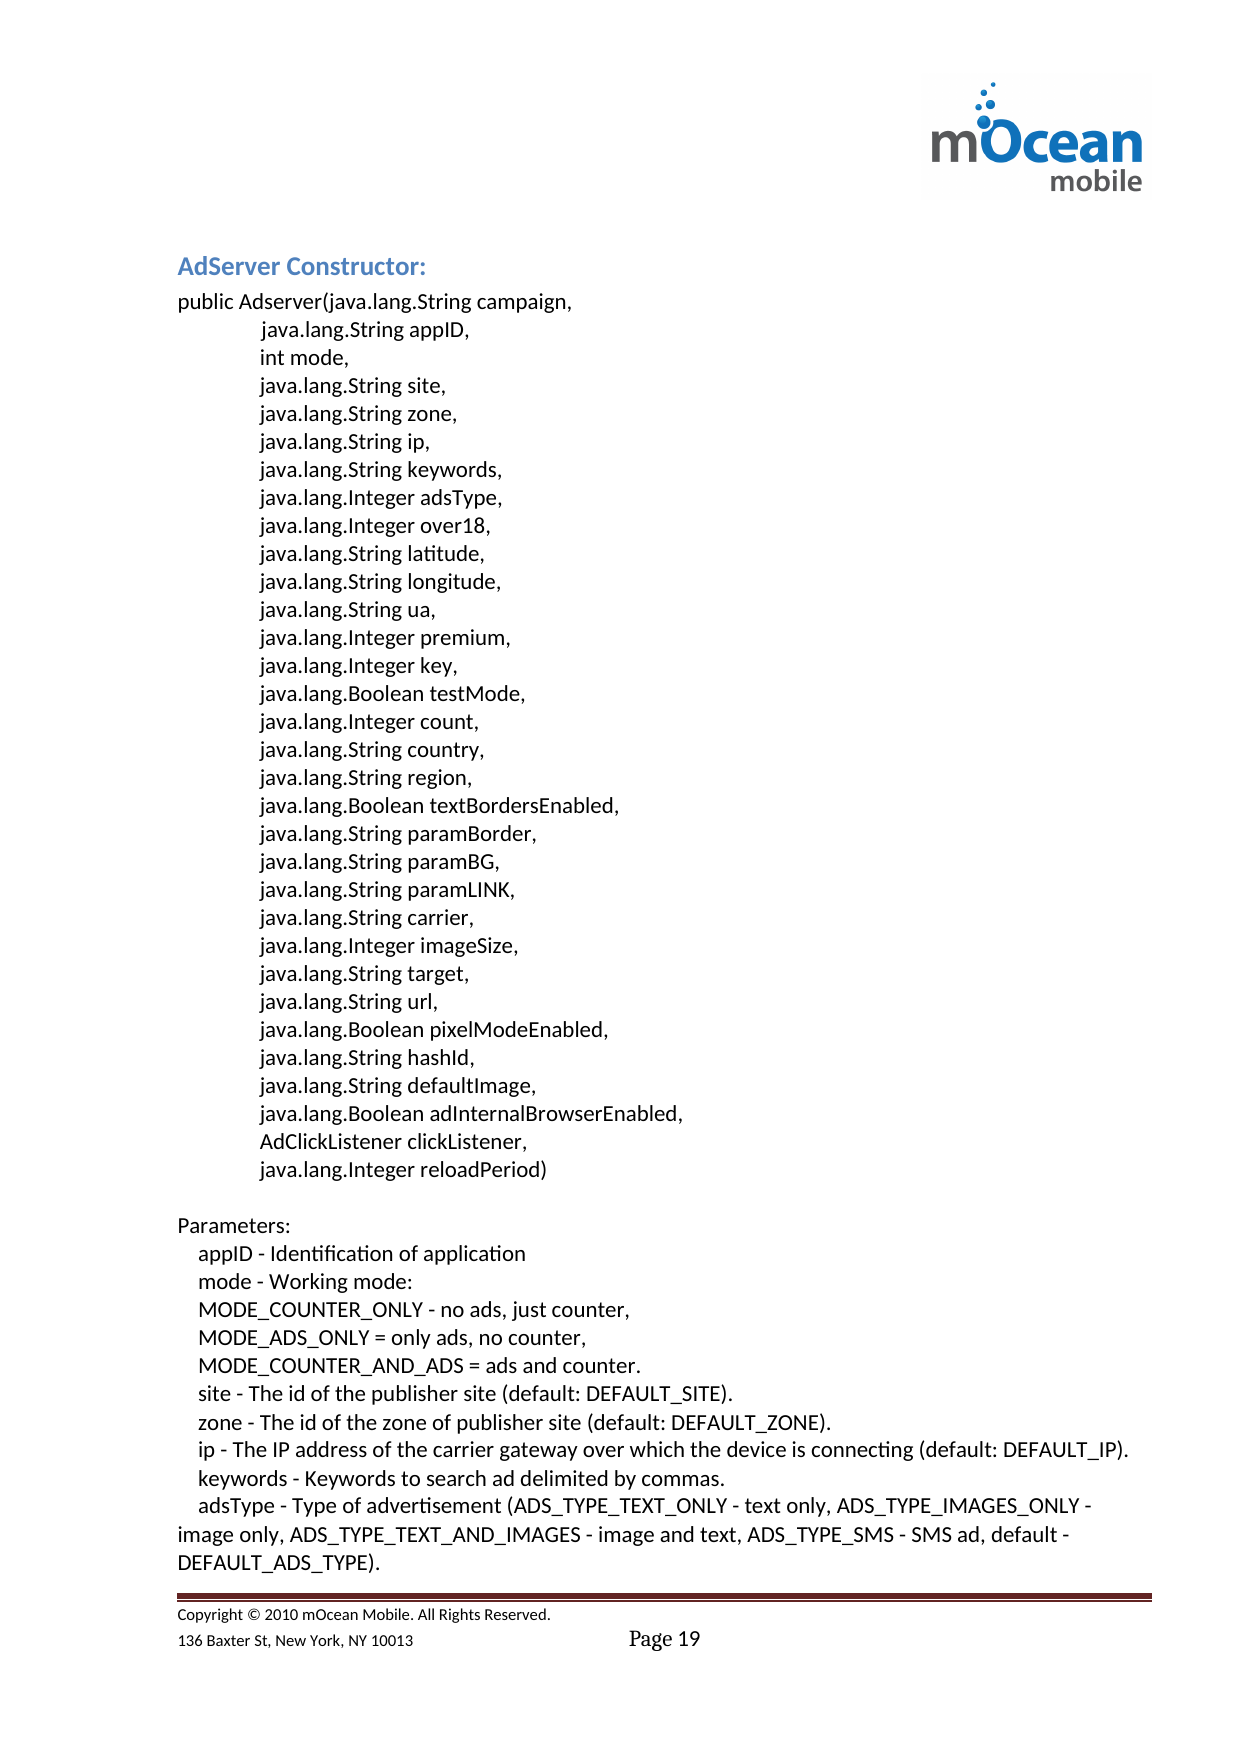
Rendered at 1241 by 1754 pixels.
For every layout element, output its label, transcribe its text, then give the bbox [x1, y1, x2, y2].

text java.lang.Integer premium, [177, 623, 1152, 651]
text java.lang.String region, [177, 763, 1152, 791]
text appID - Identification of application [177, 1239, 1152, 1267]
text public Adserver(java.lang.String campaign, [177, 287, 1152, 315]
text java.lang.String site, [177, 371, 1152, 399]
text java.lang.String hashId, [177, 1043, 1152, 1071]
text java.lang.String paramBG, [177, 847, 1152, 875]
text MODE_ADS_ONLY = only ads, no counter, [177, 1323, 1152, 1352]
picture [921, 73, 1152, 200]
text java.lang.String url, [177, 987, 1152, 1015]
text java.lang.Integer reloadPeriod) [177, 1155, 1152, 1183]
text java.lang.String appID, [177, 315, 1152, 343]
text java.lang.Integer key, [177, 651, 1152, 679]
text MODE_COUNTER_AND_ADS = ads and counter. [177, 1352, 1152, 1379]
text adsType - Type of advertisement (ADS_TYPE_TEXT_ONLY - text only, ADS_TYPE_IMAGES_ONLY - image only, ADS_TYPE_TEXT_AND_IMAGES - image and text, ADS_TYPE_SMS - SMS ad, default - DEFAULT_ADS_TYPE). [177, 1492, 1152, 1576]
text java.lang.String ip, [177, 427, 1152, 455]
text java.lang.Boolean adInternalBrowserEnabled, [177, 1099, 1152, 1127]
text java.lang.Integer adsType, [177, 483, 1152, 511]
text mode - Working mode: [177, 1267, 1152, 1296]
text java.lang.Boolean pixelModeEnabled, [177, 1015, 1152, 1043]
text Parameters: [177, 1211, 1152, 1239]
text java.lang.String carrier, [177, 903, 1152, 931]
text java.lang.String defaultImage, [177, 1071, 1152, 1099]
text java.lang.Boolean testMode, [177, 679, 1152, 707]
text keywords - Keywords to search ad delimited by commas. [177, 1464, 1152, 1492]
text java.lang.Integer imageSize, [177, 931, 1152, 959]
text ip - The IP address of the carrier gateway over which the device is connecting (default: DEFAULT_IP). [177, 1436, 1152, 1464]
text java.lang.String ua, [177, 595, 1152, 623]
text zone - The id of the zone of publisher site (default: DEFAULT_ZONE). [177, 1408, 1152, 1436]
subtitle AdServer Constructor: [177, 249, 1152, 282]
text java.lang.String zone, [177, 399, 1152, 427]
text java.lang.String country, [177, 735, 1152, 763]
text java.lang.Boolean textBordersEnabled, [177, 791, 1152, 819]
text java.lang.String keywords, [177, 455, 1152, 483]
text java.lang.String paramLINK, [177, 875, 1152, 903]
text site - The id of the publisher site (default: DEFAULT_SITE). [177, 1379, 1152, 1408]
text java.lang.String latitude, [177, 539, 1152, 567]
text java.lang.String longitude, [177, 567, 1152, 595]
text AdClickListener clickListener, [177, 1127, 1152, 1155]
text java.lang.String paramBorder, [177, 819, 1152, 847]
text java.lang.Integer count, [177, 707, 1152, 735]
text MODE_COUNTER_ONLY - no ads, just counter, [177, 1296, 1152, 1323]
text java.lang.String target, [177, 959, 1152, 987]
text java.lang.Integer over18, [177, 511, 1152, 539]
text int mode, [177, 343, 1152, 371]
